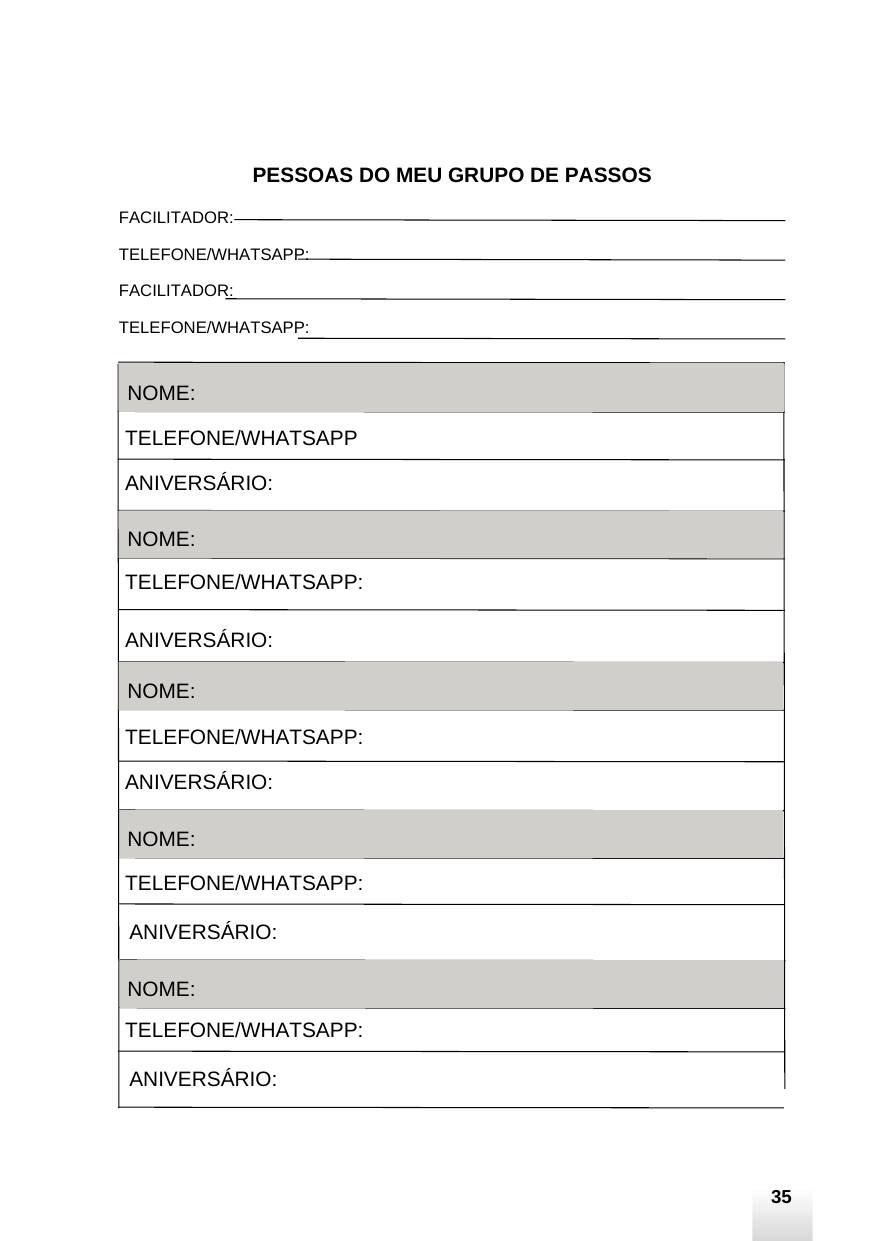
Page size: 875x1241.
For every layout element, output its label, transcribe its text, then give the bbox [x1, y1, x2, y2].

text ANIVERSÁRIO: [125, 471, 794, 495]
text 35 [771, 1186, 794, 1207]
text NOME: [127, 679, 794, 703]
text NOME: [127, 977, 794, 1001]
text TELEFONE/WHATSAPP [125, 426, 794, 450]
text TELEFONE/WHATSAPP: [125, 1018, 794, 1042]
text PESSOAS DO MEU GRUPO DE PASSOS [119, 163, 785, 187]
text NOME: [127, 827, 794, 851]
text FACILITADOR: [119, 281, 794, 300]
text NOME: [127, 381, 794, 404]
text ANIVERSÁRIO: [125, 770, 794, 794]
text ANIVERSÁRIO: [125, 627, 794, 651]
text FACILITADOR: [119, 208, 794, 227]
text TELEFONE/WHATSAPP: [119, 318, 794, 337]
text ANIVERSÁRIO: [129, 920, 794, 944]
text TELEFONE/WHATSAPP: [125, 725, 794, 749]
text TELEFONE/WHATSAPP: [125, 871, 794, 895]
text TELEFONE/WHATSAPP: [119, 244, 794, 264]
picture [752, 1178, 813, 1241]
text NOME: [127, 527, 794, 551]
text ANIVERSÁRIO: [129, 1067, 794, 1091]
text TELEFONE/WHATSAPP: [125, 570, 794, 594]
